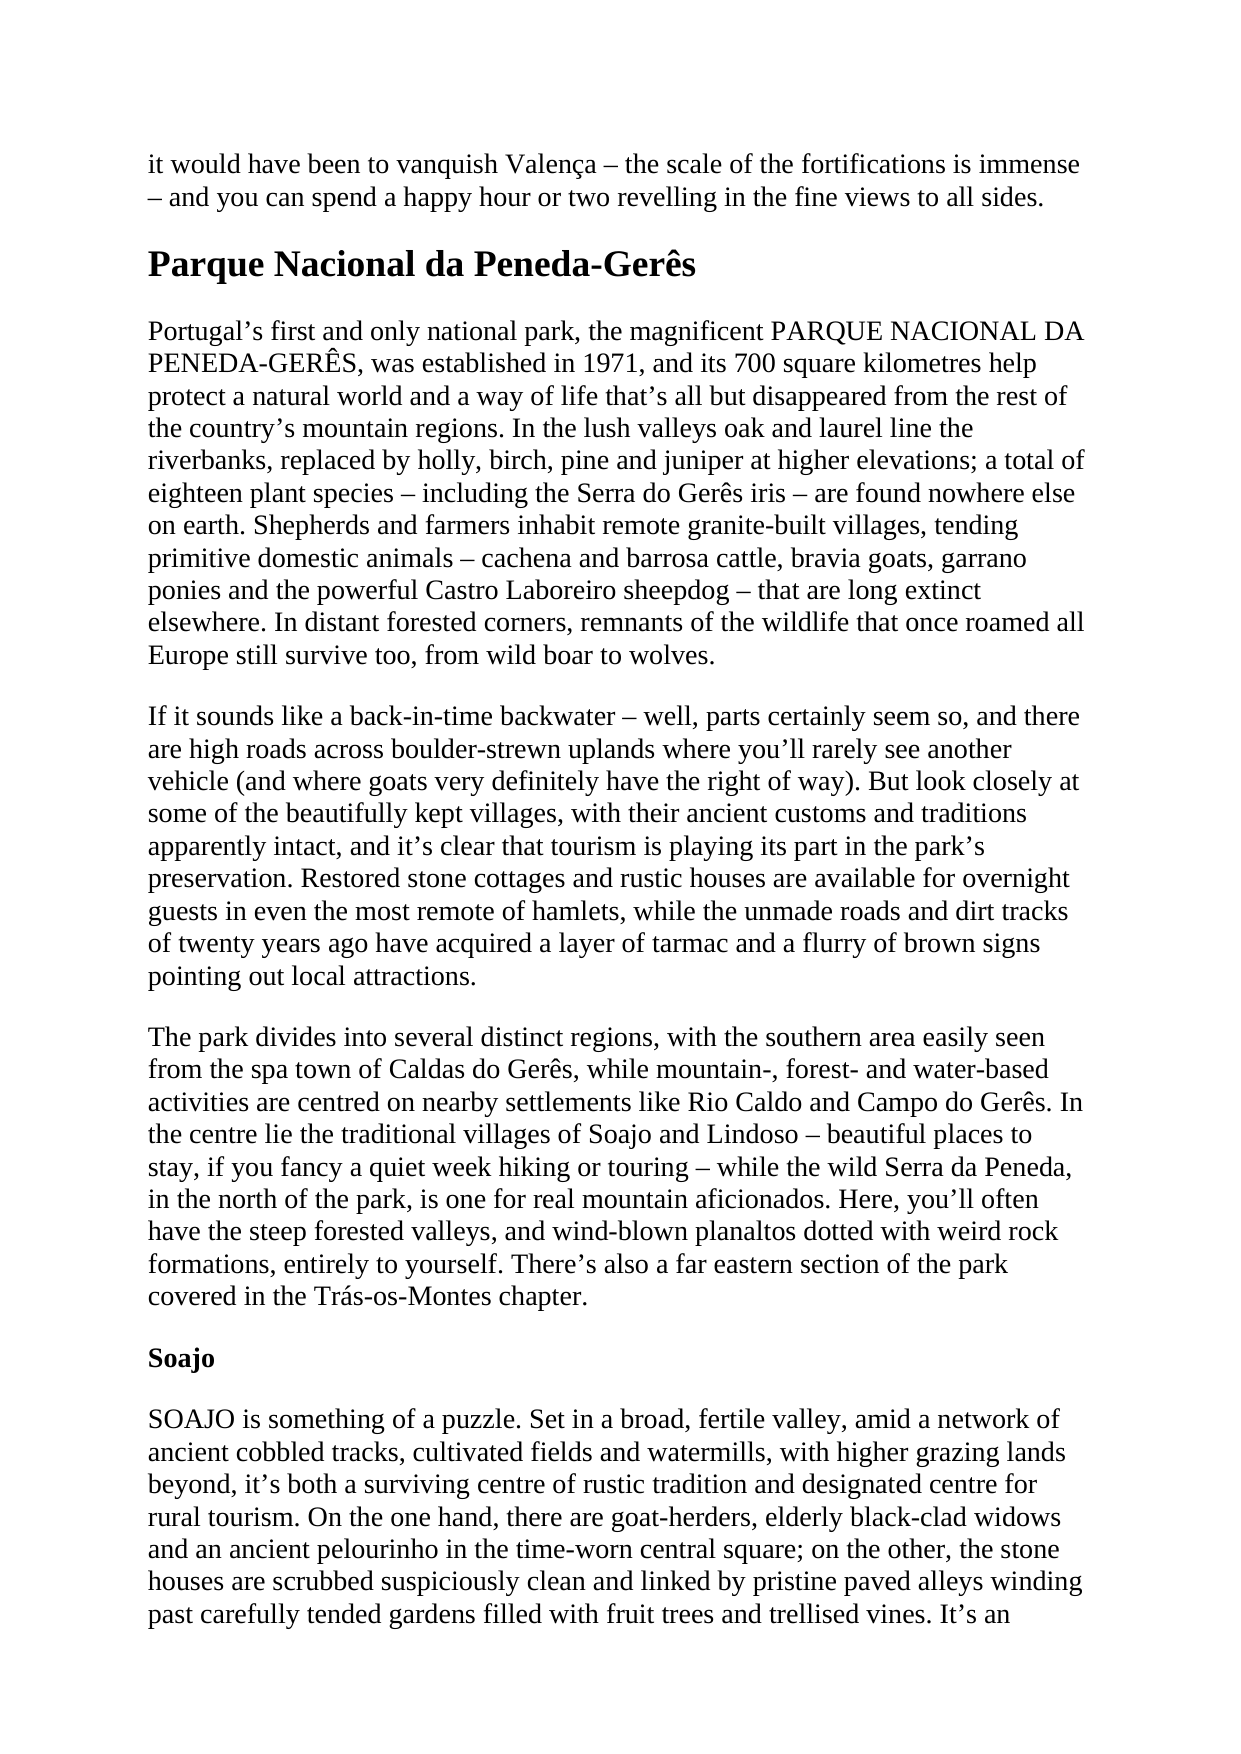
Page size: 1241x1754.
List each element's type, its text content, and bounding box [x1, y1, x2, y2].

text If it sounds like a back-in-time backwater – well, parts certainly seem so, and there are high roads across boulder-strewn uplands where you’ll rarely see another vehicle (and where goats very definitely have the right of way). But look closely at some of the beautifully kept villages, with their ancient customs and traditions apparently intact, and it’s clear that tourism is playing its part in the park’s preservation. Restored stone cottages and rustic houses are available for overnight guests in even the most remote of hamlets, while the unmade roads and dirt tracks of twenty years ago have acquired a layer of tarmac and a flurry of brown signs pointing out local attractions. [148, 699, 1093, 991]
text Soajo [148, 1341, 1093, 1373]
text Portugal’s first and only national park, the magnificent PARQUE NACIONAL DA PENEDA-GERÊS, was established in 1971, and its 700 square kilometres help protect a natural world and a way of life that’s all but disappeared from the rest of the country’s mountain regions. In the lush valleys oak and laurel line the riverbanks, replaced by holly, birch, pine and juniper at higher elevations; a total of eighteen plant species – including the Serra do Gerês iris – are found nowhere else on earth. Shepherds and farmers inhabit remote granite-built villages, tending primitive domestic animals – cachena and barrosa cattle, bravia goats, garrano ponies and the powerful Castro Laboreiro sheepdog – that are long extinct elsewhere. In distant forested corners, remnants of the wildlife that once roamed all Europe still survive too, from wild boar to wolves. [148, 314, 1093, 670]
text The park divides into several distinct regions, with the southern area easily seen from the spa town of Caldas do Gerês, while mountain-, forest- and water-based activities are centred on nearby settlements like Rio Caldo and Campo do Gerês. In the centre lie the traditional villages of Soajo and Lindoso – beautiful places to stay, if you fancy a quiet week hiking or touring – while the wild Serra da Peneda, in the north of the park, is one for real mountain aficionados. Here, you’ll often have the steep forested valleys, and wind-blown planaltos dotted with weird rock formations, entirely to yourself. There’s also a far eastern section of the park covered in the Trás-os-Montes chapter. [148, 1020, 1093, 1312]
text Parque Nacional da Peneda-Gerês [148, 242, 1093, 285]
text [148, 1402, 1093, 1629]
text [148, 148, 1093, 212]
